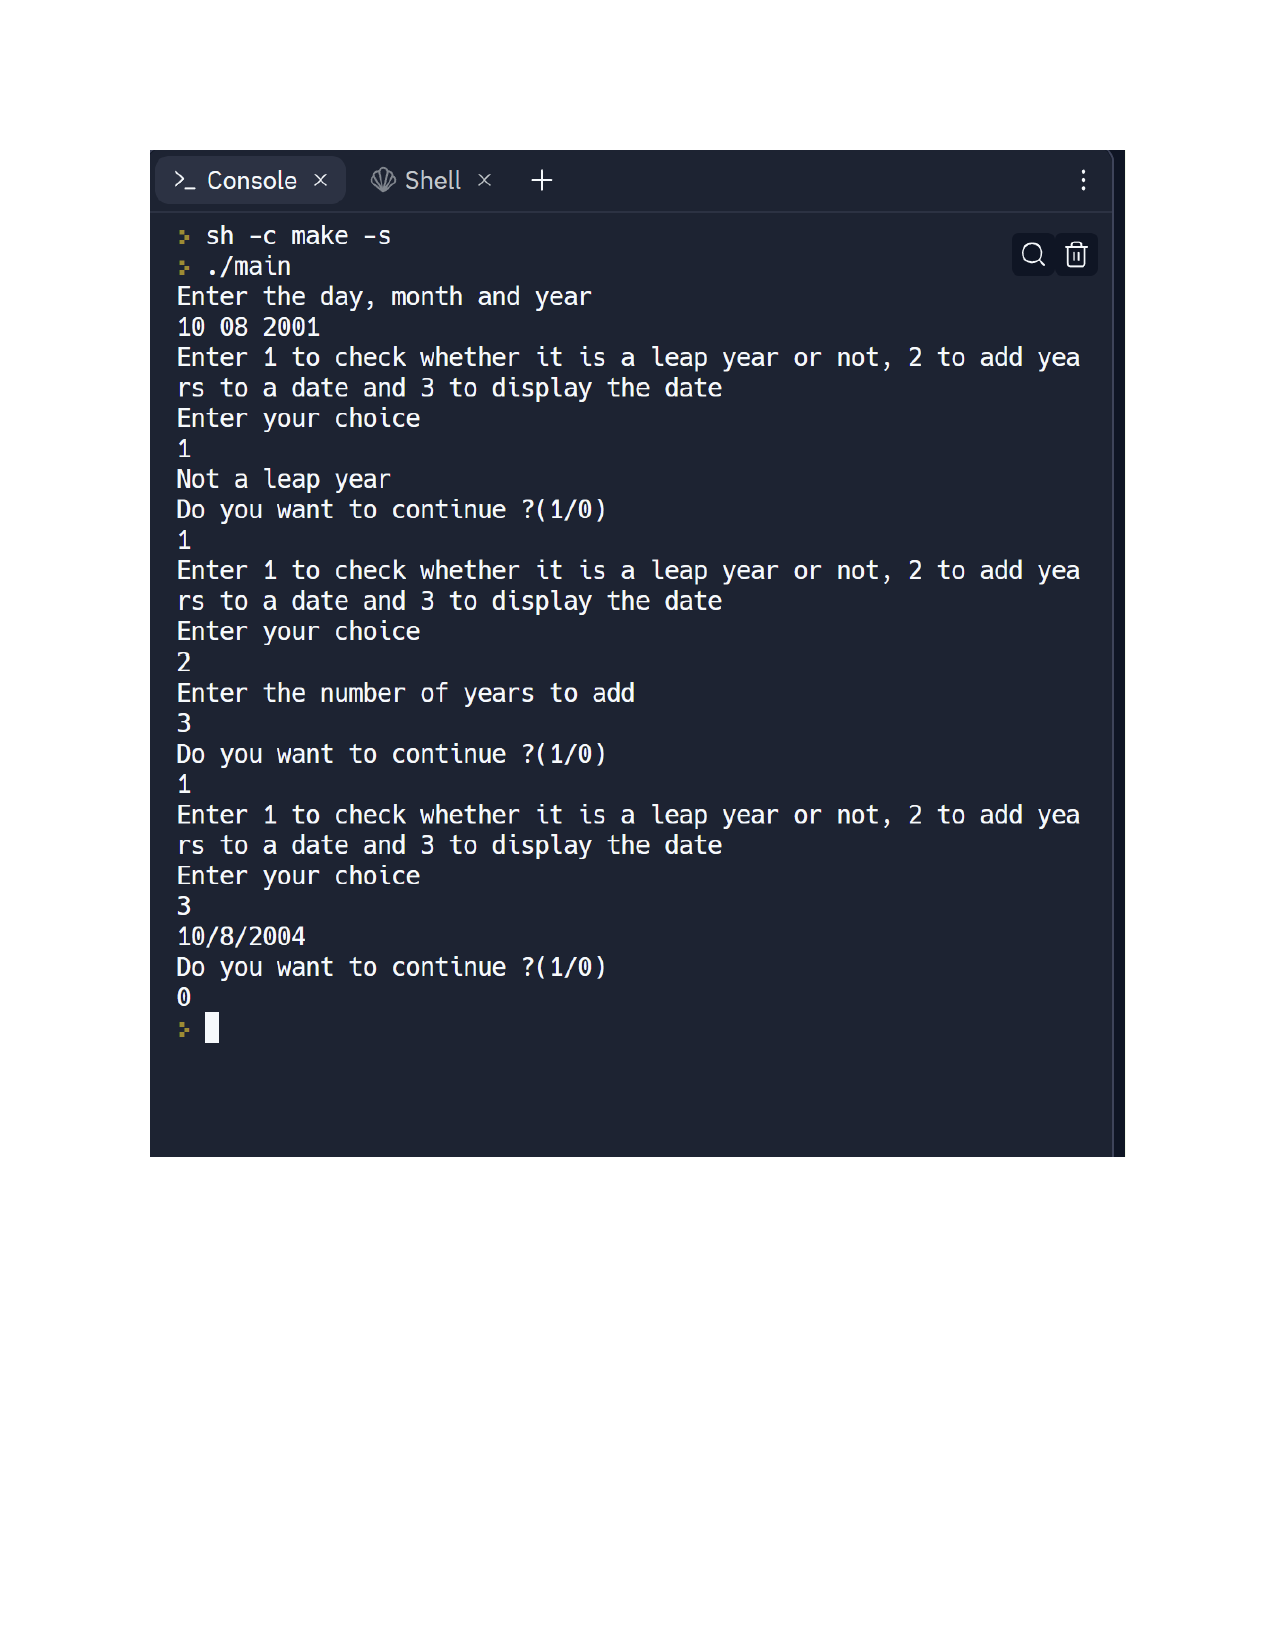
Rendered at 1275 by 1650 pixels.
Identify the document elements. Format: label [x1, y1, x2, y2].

picture [150, 150, 1125, 1157]
